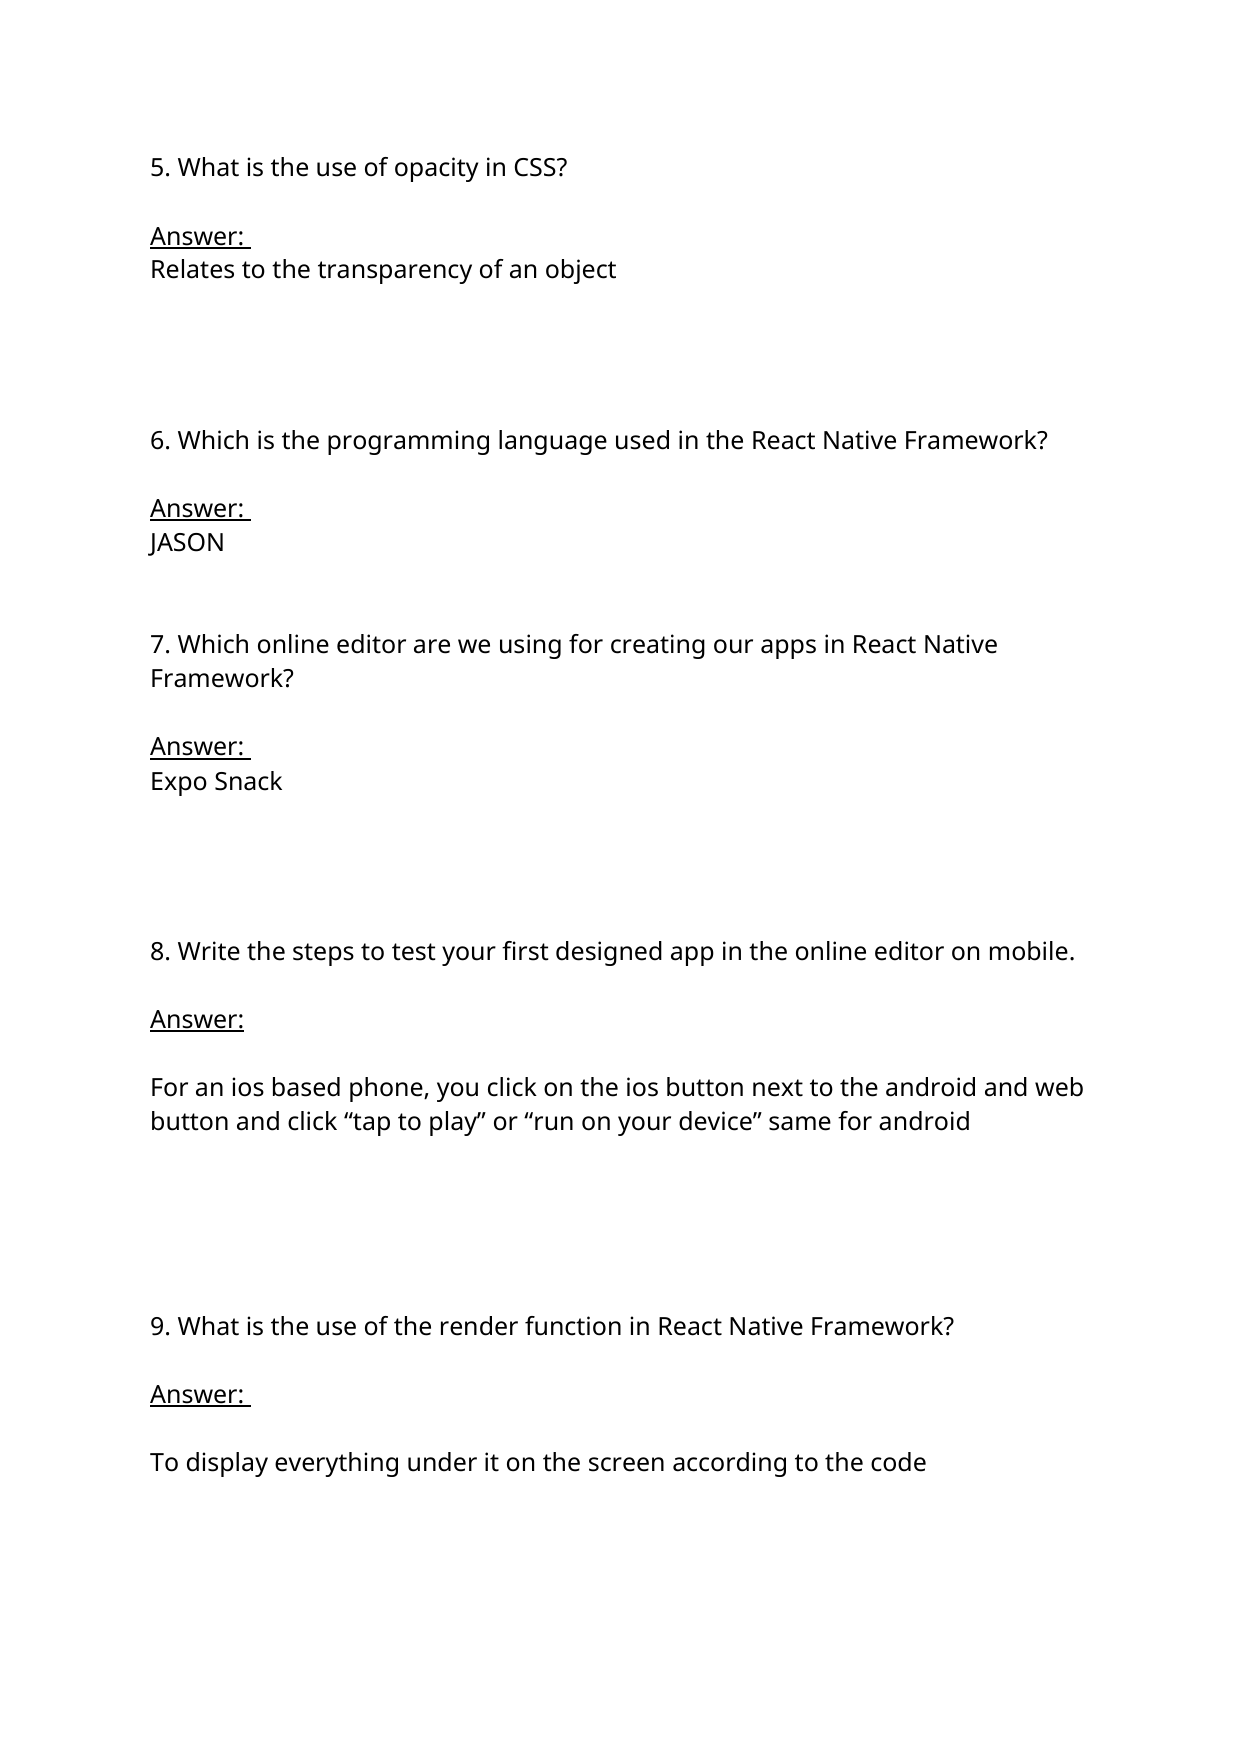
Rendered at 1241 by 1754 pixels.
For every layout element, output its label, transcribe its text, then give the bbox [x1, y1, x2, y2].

text 9. What is the use of the render function in React Native Framework? [150, 1308, 1090, 1342]
text For an ios based phone, you click on the ios button next to the android and web button and click “tap to play” or “run on your device” same for android [150, 1070, 1090, 1138]
text 6. Which is the programming language used in the React Native Framework? [150, 422, 1090, 457]
text Expo Snack [150, 763, 1090, 797]
text Relates to the transparency of an object [150, 252, 1090, 286]
text 7. Which online editor are we using for creating our apps in React Native Framework? [150, 627, 1090, 695]
text 5. What is the use of opacity in CSS? [150, 150, 1090, 184]
text Answer: [150, 1002, 1090, 1036]
text 8. Write the steps to test your first designed app in the online editor on mobile. [150, 933, 1090, 967]
text Answer: [150, 491, 1090, 525]
text Answer: [150, 1376, 1090, 1410]
text JASON [150, 525, 1090, 559]
text Answer: [150, 729, 1090, 763]
text To display everything under it on the screen according to the code [150, 1444, 1090, 1478]
text Answer: [150, 218, 1090, 252]
